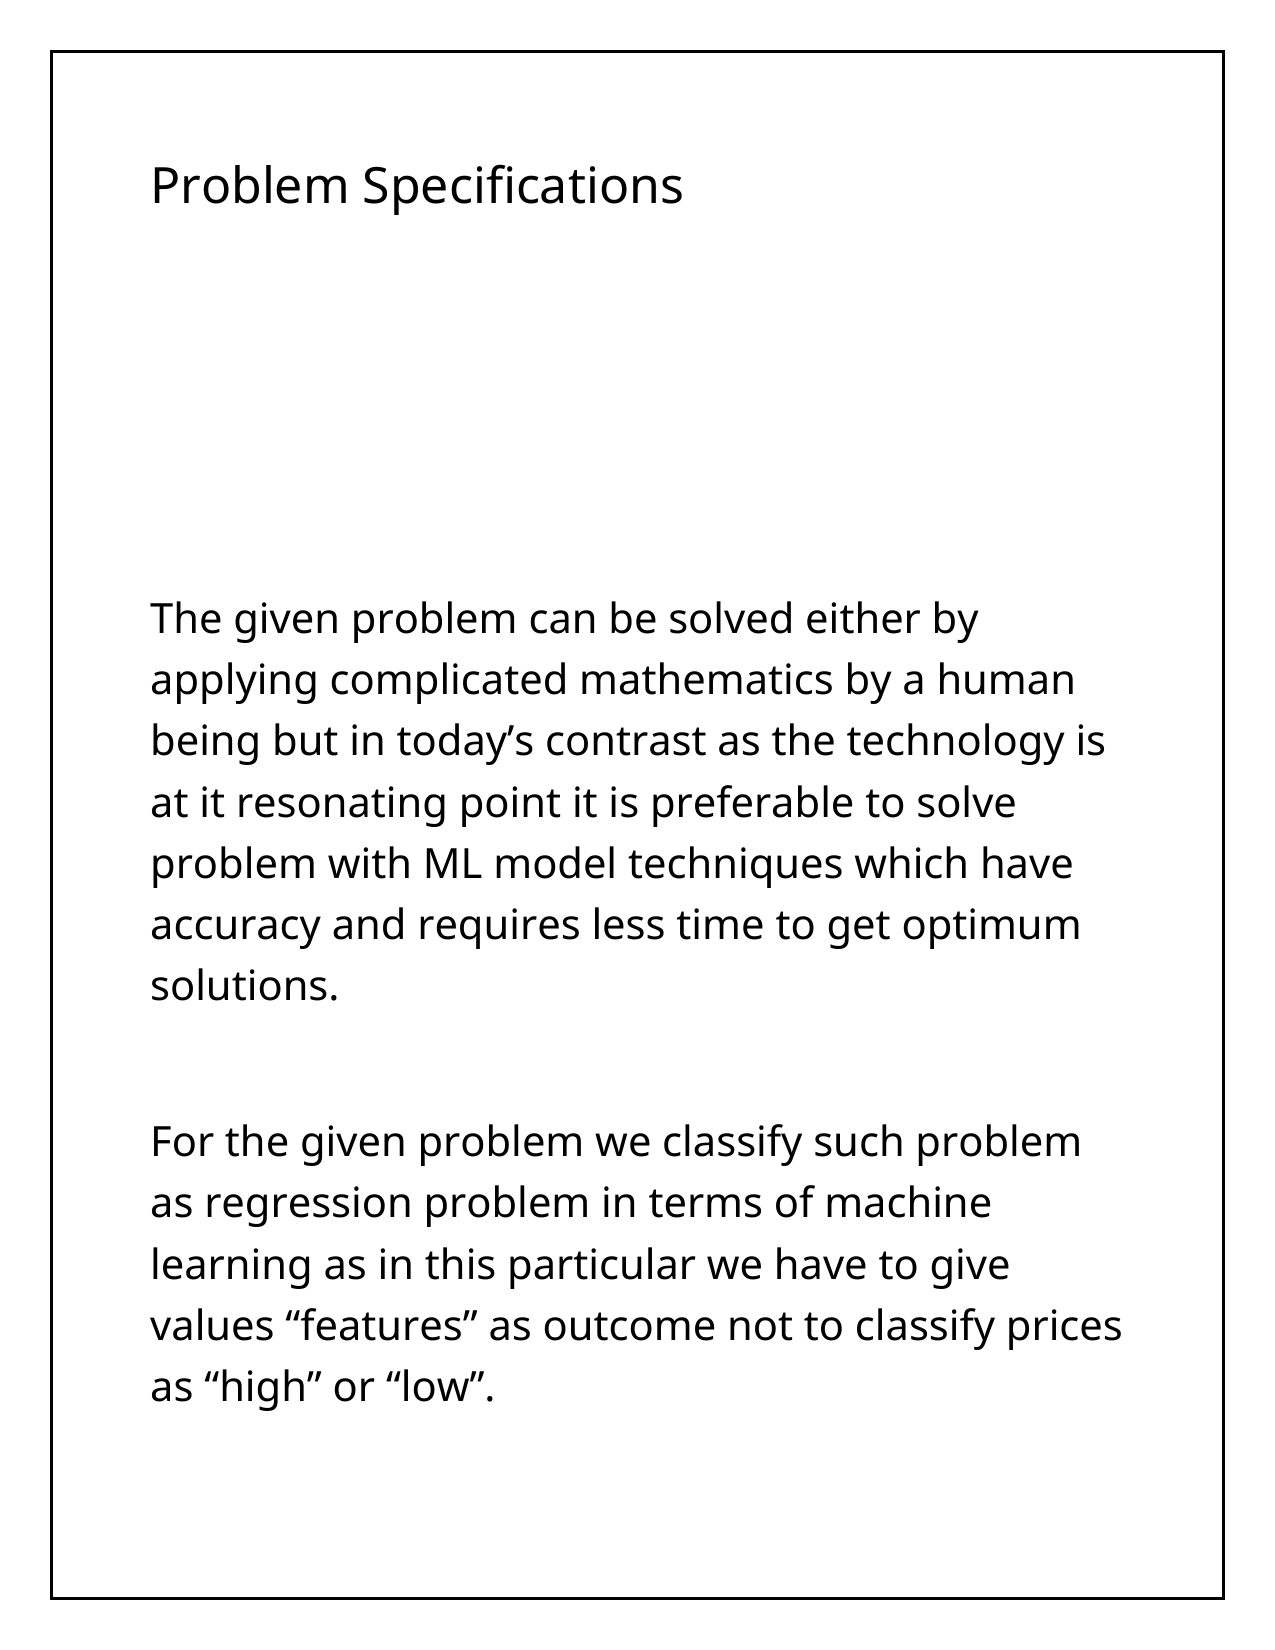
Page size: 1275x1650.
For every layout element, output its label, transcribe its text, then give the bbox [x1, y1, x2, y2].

text Problem Specifications [150, 150, 1125, 218]
text For the given problem we classify such problem as regression problem in terms of machine learning as in this particular we have to give values “features” as outcome not to classify prices as “high” or “low”. [150, 1112, 1125, 1414]
text The given problem can be solved either by applying complicated mathematics by a human being but in today’s contrast as the technology is at it resonating point it is preferable to solve problem with ML model techniques which have accuracy and requires less time to get optimum solutions. [150, 589, 1125, 1013]
